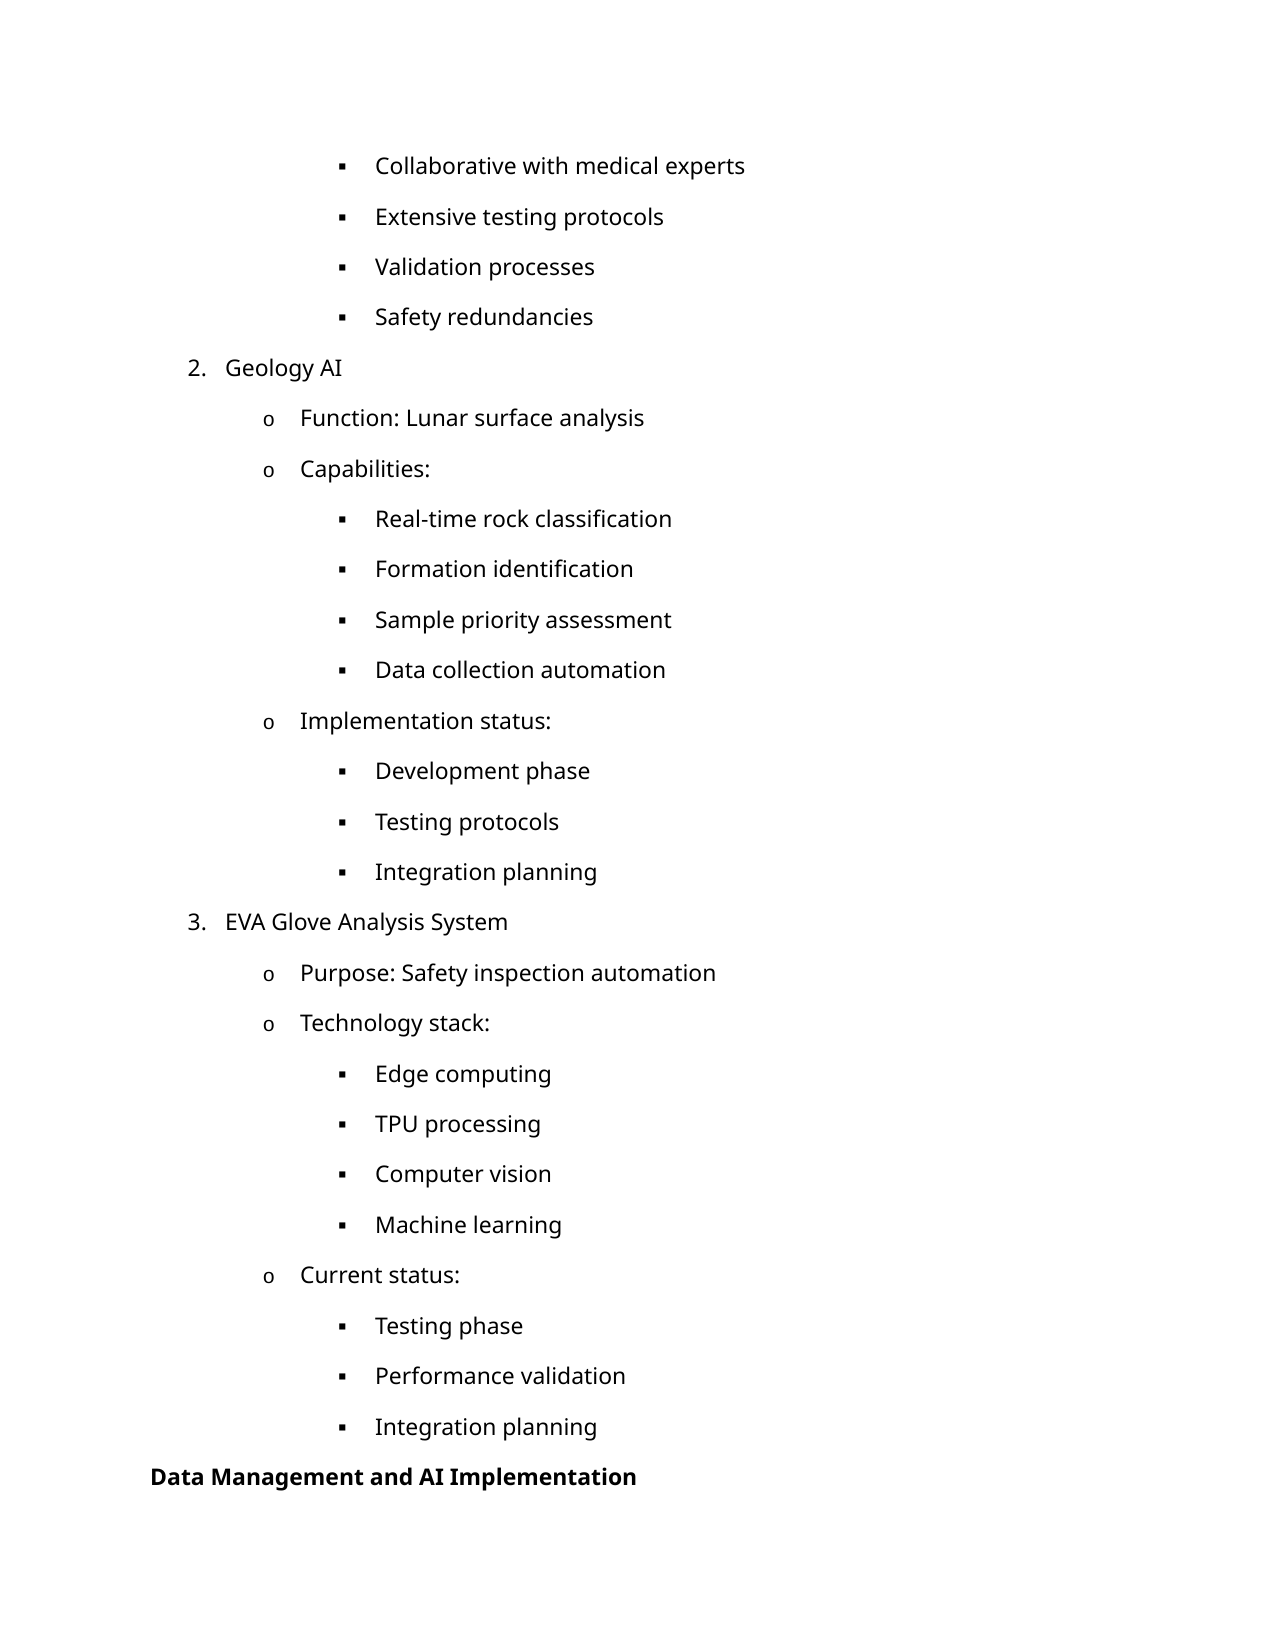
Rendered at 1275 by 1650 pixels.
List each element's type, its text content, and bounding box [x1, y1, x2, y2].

list Data collection automation [337, 654, 1125, 685]
list Testing phase [337, 1309, 1125, 1341]
list Implementation status: [262, 704, 1125, 736]
list Real-time rock classification [337, 503, 1125, 534]
list Current status: [262, 1259, 1125, 1290]
list Performance validation [337, 1360, 1125, 1391]
list EVA Glove Analysis System [187, 906, 1125, 937]
list Integration planning [337, 1410, 1125, 1442]
list Geology AI [187, 352, 1125, 383]
list Machine learning [337, 1209, 1125, 1240]
list Technology stack: [262, 1007, 1125, 1038]
list Purpose: Safety inspection automation [262, 957, 1125, 988]
list Edge computing [337, 1057, 1125, 1089]
list Computer vision [337, 1158, 1125, 1189]
list Integration planning [337, 856, 1125, 887]
list Formation identification [337, 553, 1125, 584]
list Capabilities: [262, 452, 1125, 484]
list Testing protocols [337, 805, 1125, 837]
list TPU processing [337, 1108, 1125, 1139]
list Collaborative with medical experts [337, 150, 1125, 181]
list Sample priority assessment [337, 604, 1125, 635]
text Data Management and AI Implementation [150, 1461, 1125, 1492]
list Extensive testing protocols [337, 200, 1125, 232]
list Development phase [337, 755, 1125, 786]
list Safety redundancies [337, 301, 1125, 332]
list Function: Lunar surface analysis [262, 402, 1125, 433]
list Validation processes [337, 251, 1125, 282]
